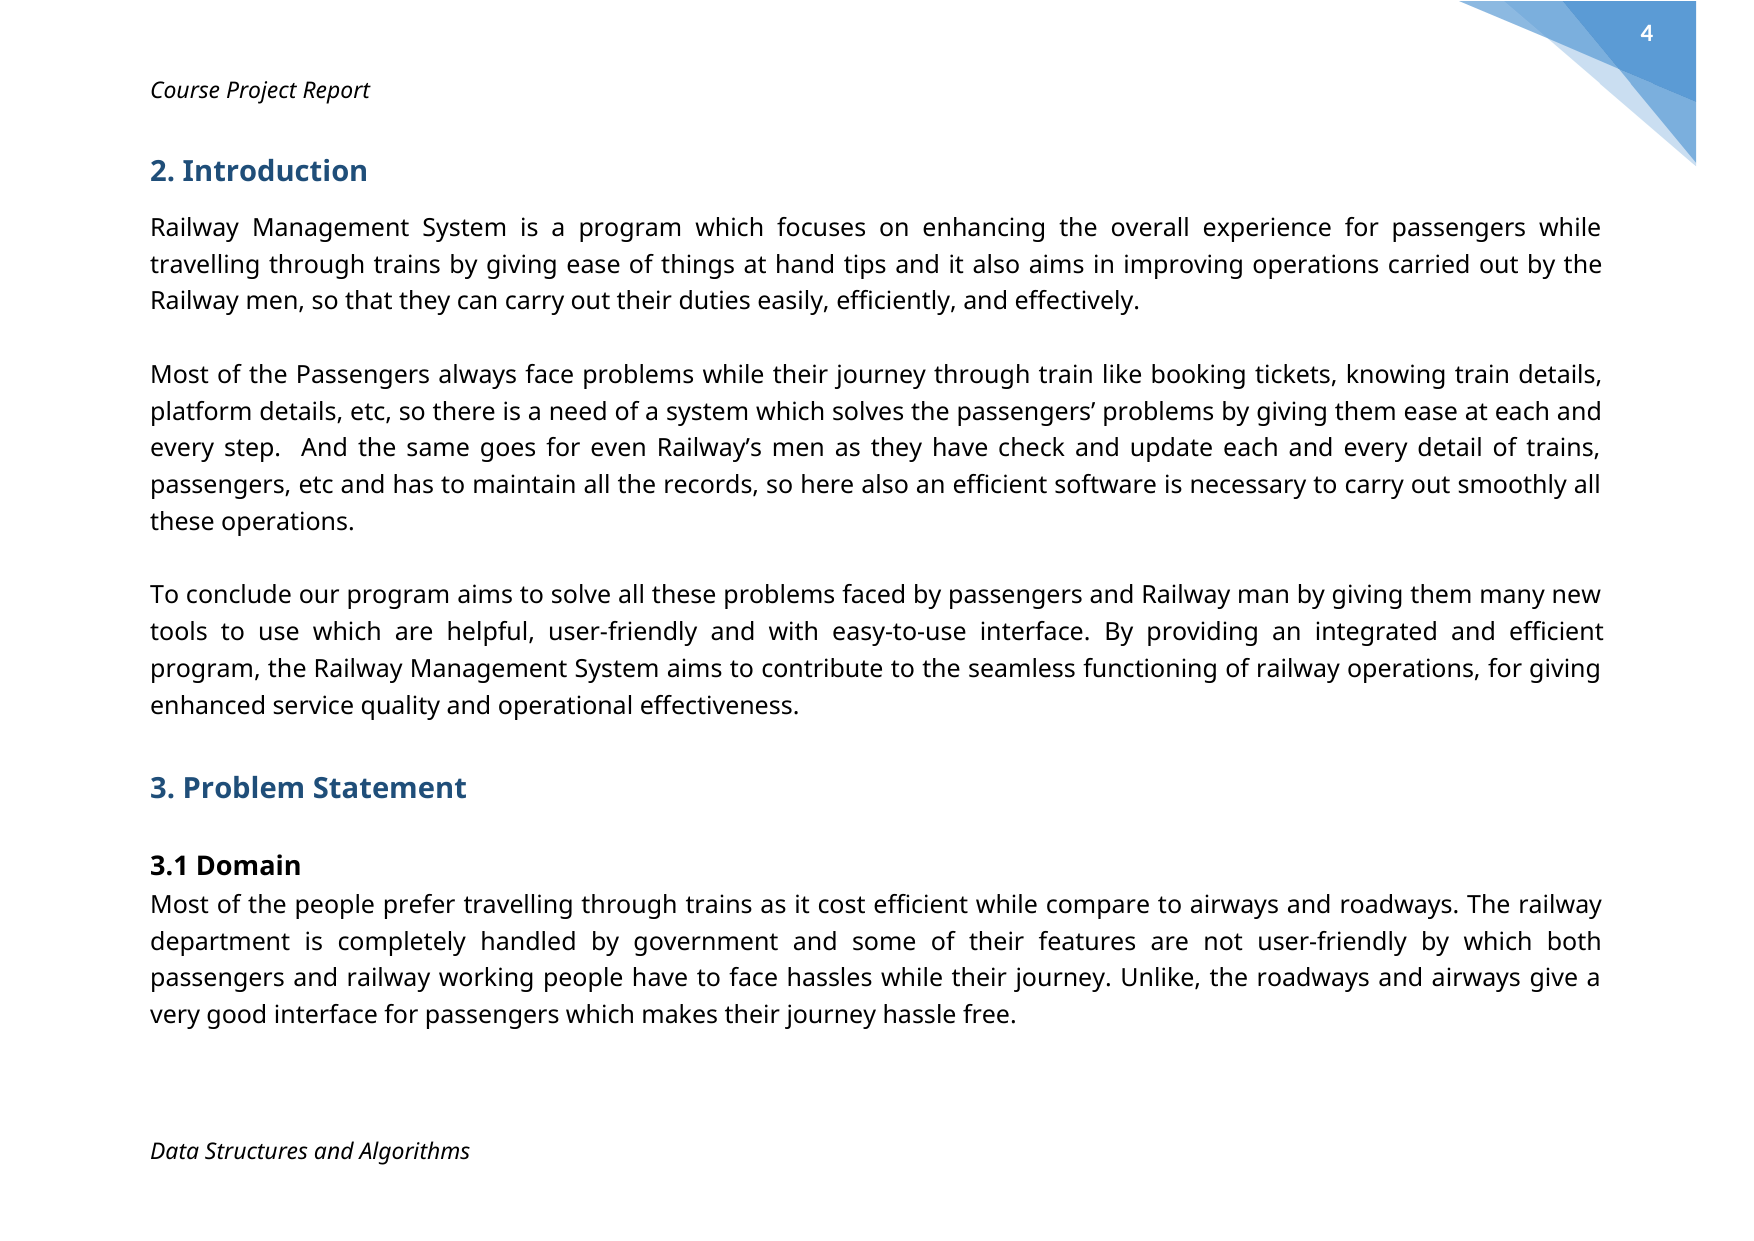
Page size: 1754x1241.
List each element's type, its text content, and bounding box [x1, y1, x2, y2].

text Railway Management System is a program which focuses on enhancing the overall experience for passengers while travelling through trains by giving ease of things at hand tips and it also aims in improving operations carried out by the Railway men, so that they can carry out their duties easily, efficiently, and effectively. [150, 209, 1604, 317]
text 3. Problem Statement [150, 767, 1604, 807]
text Most of the people prefer travelling through trains as it cost efficient while compare to airways and roadways. The railway department is completely handled by government and some of their features are not user-friendly by which both passengers and railway working people have to face hassles while their journey. Unlike, the roadways and airways give a very good interface for passengers which makes their journey hassle free. [150, 886, 1604, 1031]
text To conclude our program aims to solve all these problems faced by passengers and Railway man by giving them many new tools to use which are helpful, user-friendly and with easy-to-use interface. By providing an integrated and efficient program, the Railway Management System aims to contribute to the seamless functioning of railway operations, for giving enhanced service quality and operational effectiveness. [150, 577, 1604, 722]
text Most of the Passengers always face problems while their journey through train like booking tickets, knowing train details, platform details, etc, so there is a need of a system which solves the passengers’ problems by giving them ease at each and every step. And the same goes for even Railway’s men as they have check and update each and every detail of trains, passengers, etc and has to maintain all the records, so here also an efficient software is necessary to carry out smoothly all these operations. [150, 357, 1604, 538]
picture [1457, 1, 1697, 167]
text 2. Introduction [150, 150, 1604, 190]
text 3.1 Domain [150, 847, 1604, 883]
